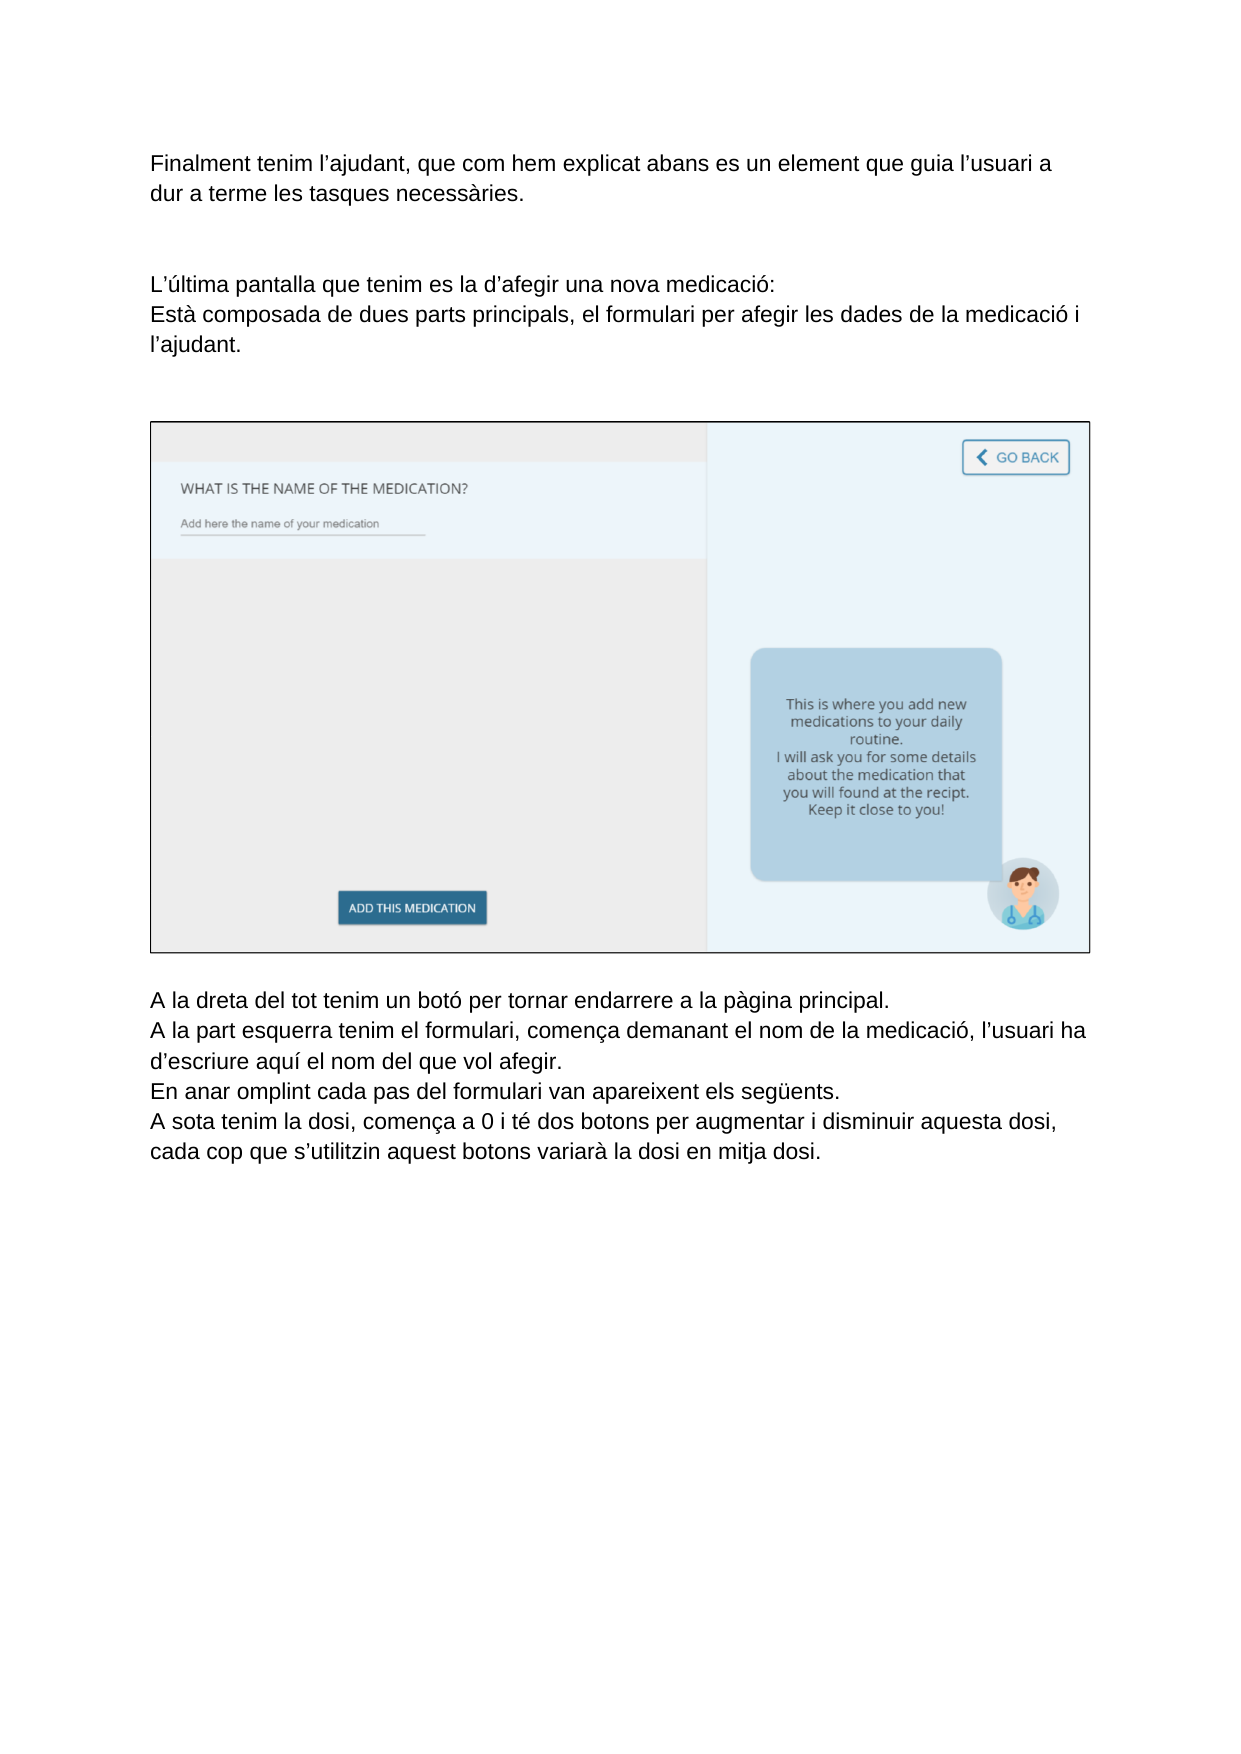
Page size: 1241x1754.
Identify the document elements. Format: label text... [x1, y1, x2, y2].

text En anar omplint cada pas del formulari van apareixent els següents. [150, 1078, 1090, 1104]
picture [150, 421, 1091, 954]
text Finalment tenim l’ajudant, que com hem explicat abans es un element que guia l’usuari a dur a terme les tasques necessàries. [150, 150, 1090, 207]
text A la dreta del tot tenim un botó per tornar endarrere a la pàgina principal. [150, 987, 1090, 1013]
text L’última pantalla que tenim es la d’afegir una nova medicació: [150, 271, 1090, 297]
text A sota tenim la dosi, comença a 0 i té dos botons per augmentar i disminuir aquesta dosi, cada cop que s’utilitzin aquest botons variarà la dosi en mitja dosi. [150, 1108, 1090, 1164]
text Està composada de dues parts principals, el formulari per afegir les dades de la medicació i l’ajudant. [150, 301, 1090, 358]
text A la part esquerra tenim el formulari, comença demanant el nom de la medicació, l’usuari ha d’escriure aquí el nom del que vol afegir. [150, 1017, 1090, 1074]
